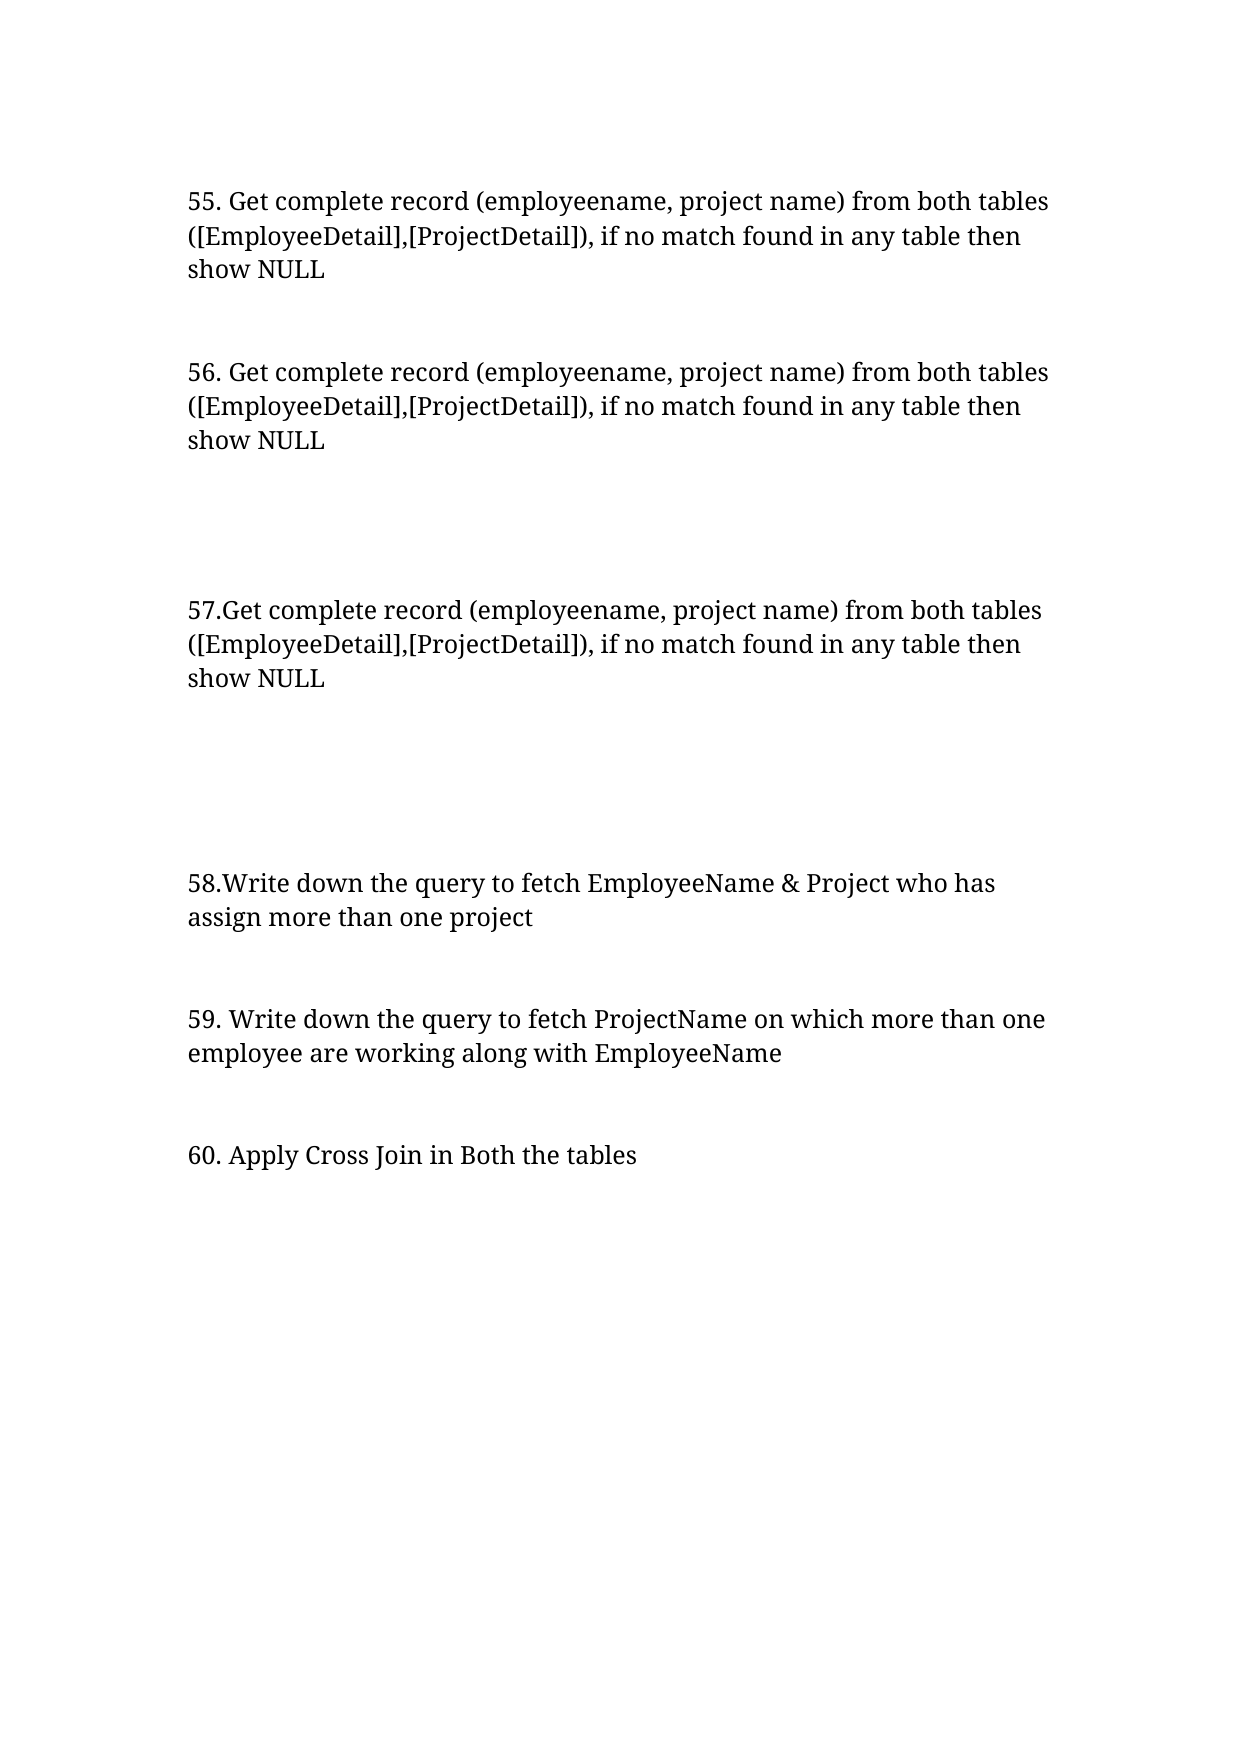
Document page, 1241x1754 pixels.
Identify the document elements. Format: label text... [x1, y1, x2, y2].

list Get complete record (employeename, project name) from both tables ([EmployeeDetail],[ProjectDetail]), if no match found in any table then show NULL [187, 354, 1053, 457]
text 57.Get complete record (employeename, project name) from both tables ([EmployeeDetail],[ProjectDetail]), if no match found in any table then show NULL [187, 593, 1053, 695]
text 58.Write down the query to fetch EmployeeName & Project who has assign more than one project [187, 865, 1053, 933]
list Write down the query to fetch ProjectName on which more than one employee are working along with EmployeeName [187, 1002, 1053, 1070]
list Apply Cross Join in Both the tables [187, 1138, 1053, 1172]
list Get complete record (employeename, project name) from both tables ([EmployeeDetail],[ProjectDetail]), if no match found in any table then show NULL [187, 184, 1053, 286]
